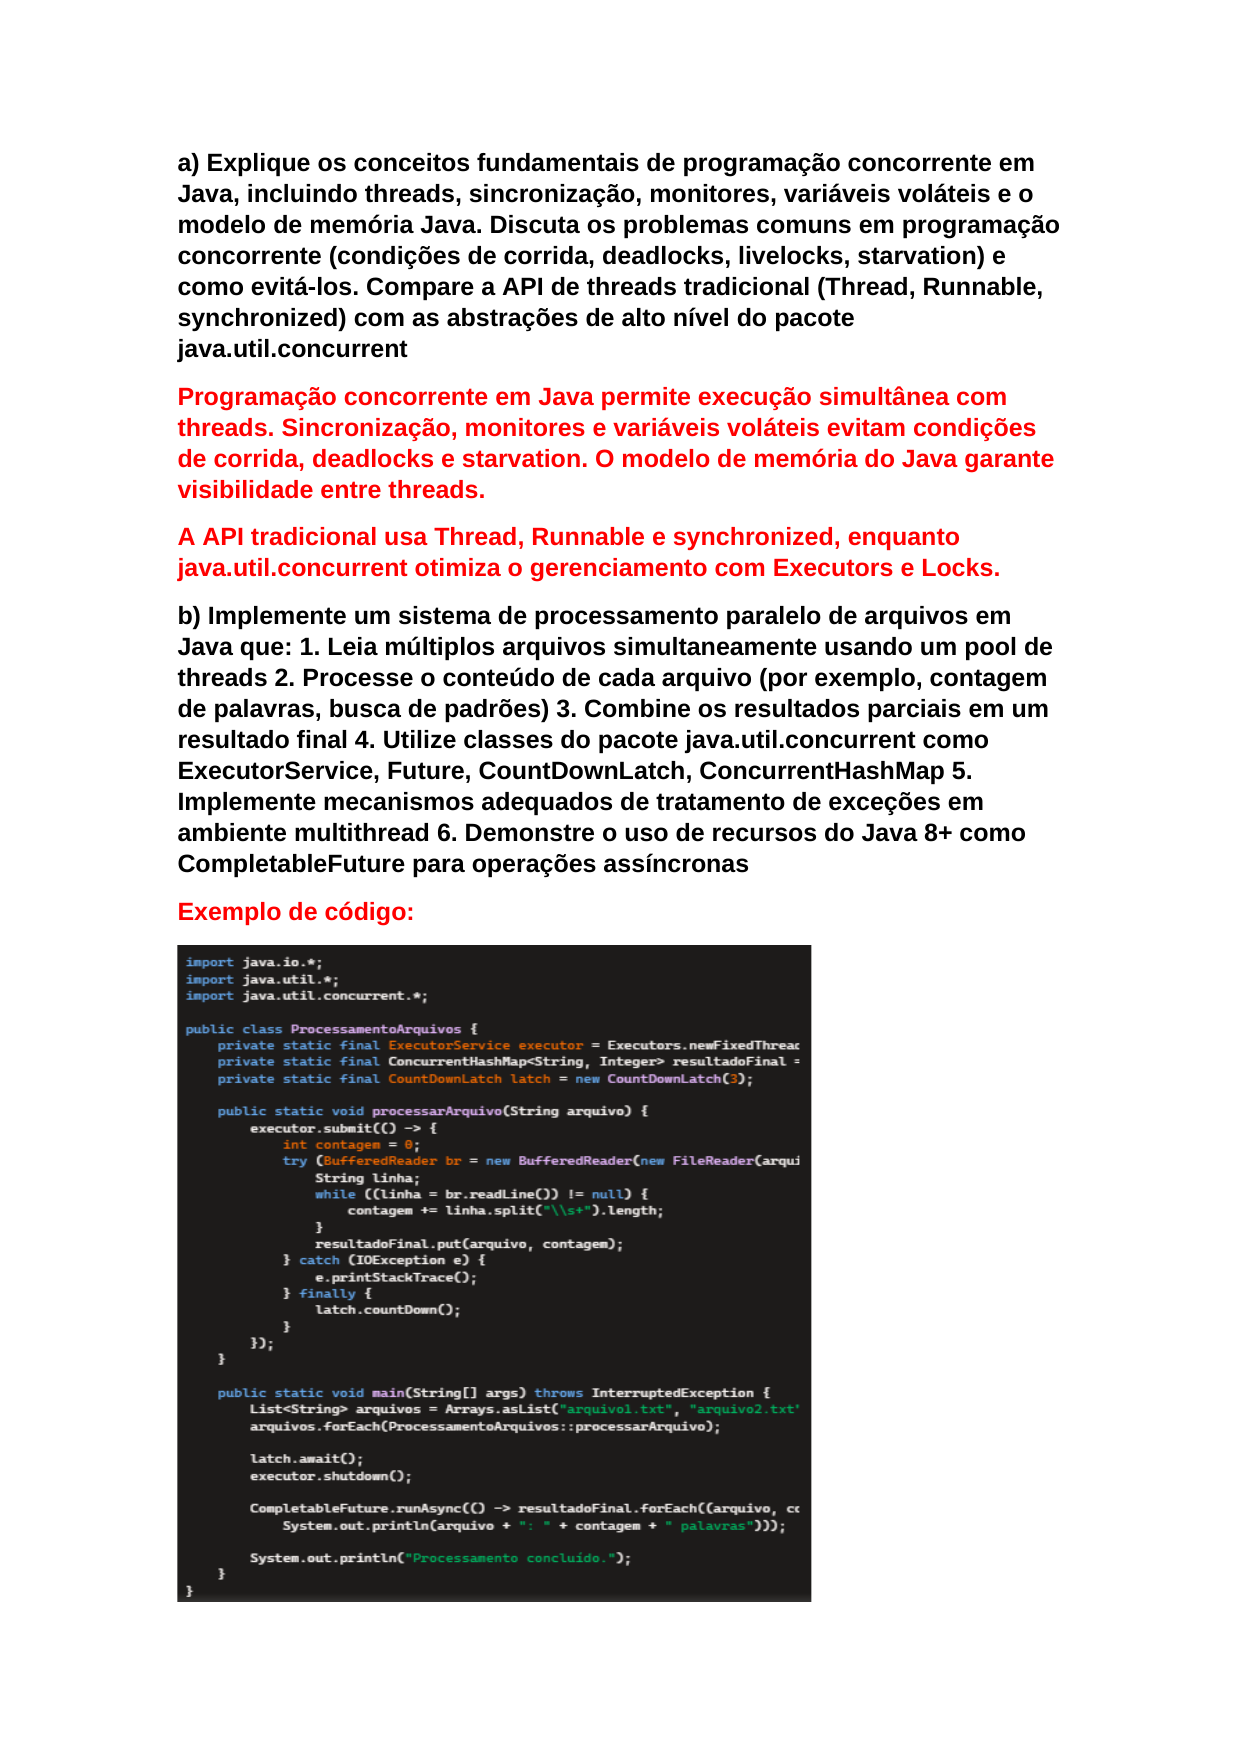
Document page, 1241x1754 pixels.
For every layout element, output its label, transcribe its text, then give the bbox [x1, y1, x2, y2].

picture [177, 945, 812, 1602]
text Programação concorrente em Java permite execução simultânea com threads. Sincronização, monitores e variáveis voláteis evitam condições de corrida, deadlocks e starvation. O modelo de memória do Java garante visibilidade entre threads. [177, 382, 1063, 503]
text b) Implemente um sistema de processamento paralelo de arquivos em Java que: 1. Leia múltiplos arquivos simultaneamente usando um pool de threads 2. Processe o conteúdo de cada arquivo (por exemplo, contagem de palavras, busca de padrões) 3. Combine os resultados parciais em um resultado final 4. Utilize classes do pacote java.util.concurrent como ExecutorService, Future, CountDownLatch, ConcurrentHashMap 5. Implemente mecanismos adequados de tratamento de exceções em ambiente multithread 6. Demonstre o uso de recursos do Java 8+ como CompletableFuture para operações assíncronas [177, 601, 1063, 878]
text A API tradicional usa Thread, Runnable e synchronized, enquanto java.util.concurrent otimiza o gerenciamento com Executors e Locks. [177, 522, 1063, 582]
text a) Explique os conceitos fundamentais de programação concorrente em Java, incluindo threads, sincronização, monitores, variáveis voláteis e o modelo de memória Java. Discuta os problemas comuns em programação concorrente (condições de corrida, deadlocks, livelocks, starvation) e como evitá-los. Compare a API de threads tradicional (Thread, Runnable, synchronized) com as abstrações de alto nível do pacote java.util.concurrent [177, 148, 1063, 363]
text Exemplo de código: [177, 897, 1063, 926]
